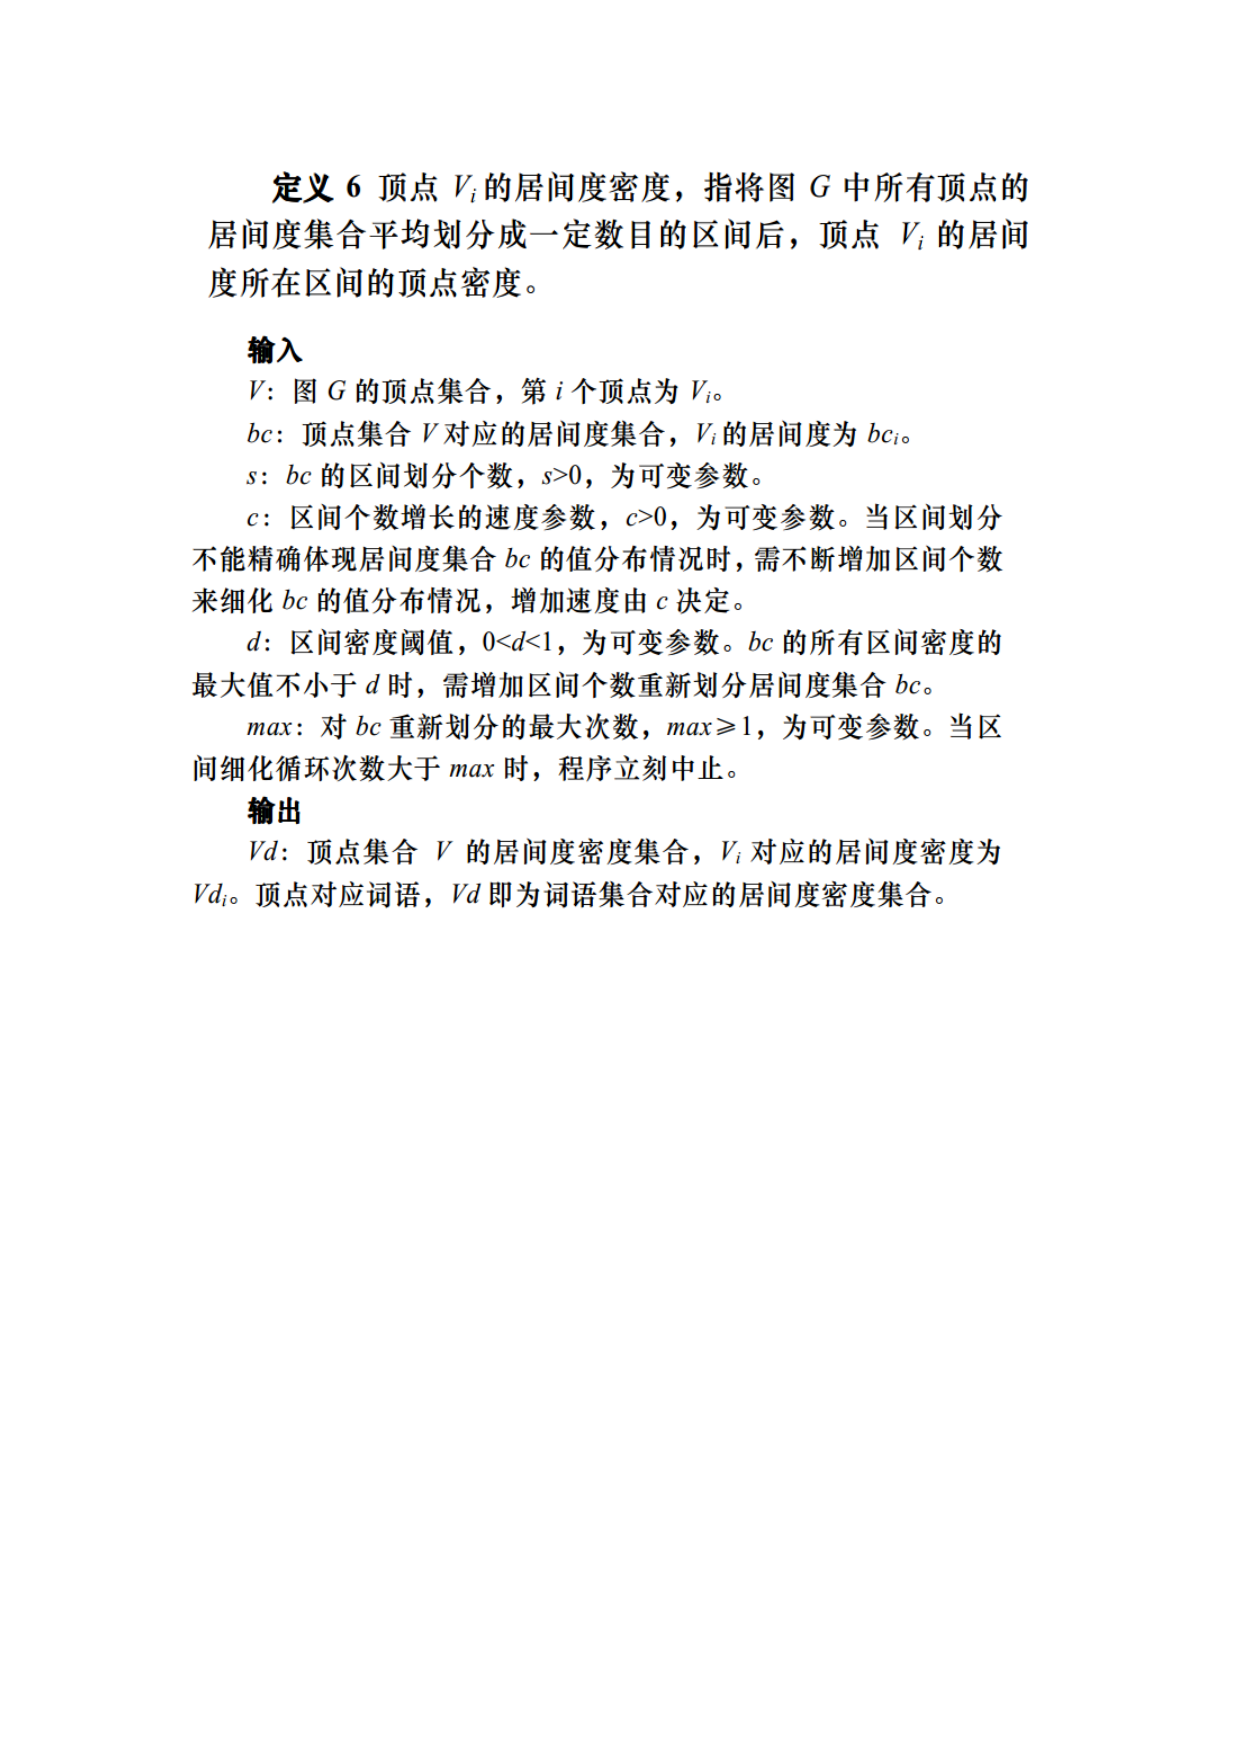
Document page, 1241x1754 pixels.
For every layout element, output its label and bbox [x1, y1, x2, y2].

picture [187, 162, 1053, 306]
picture [187, 324, 1053, 922]
